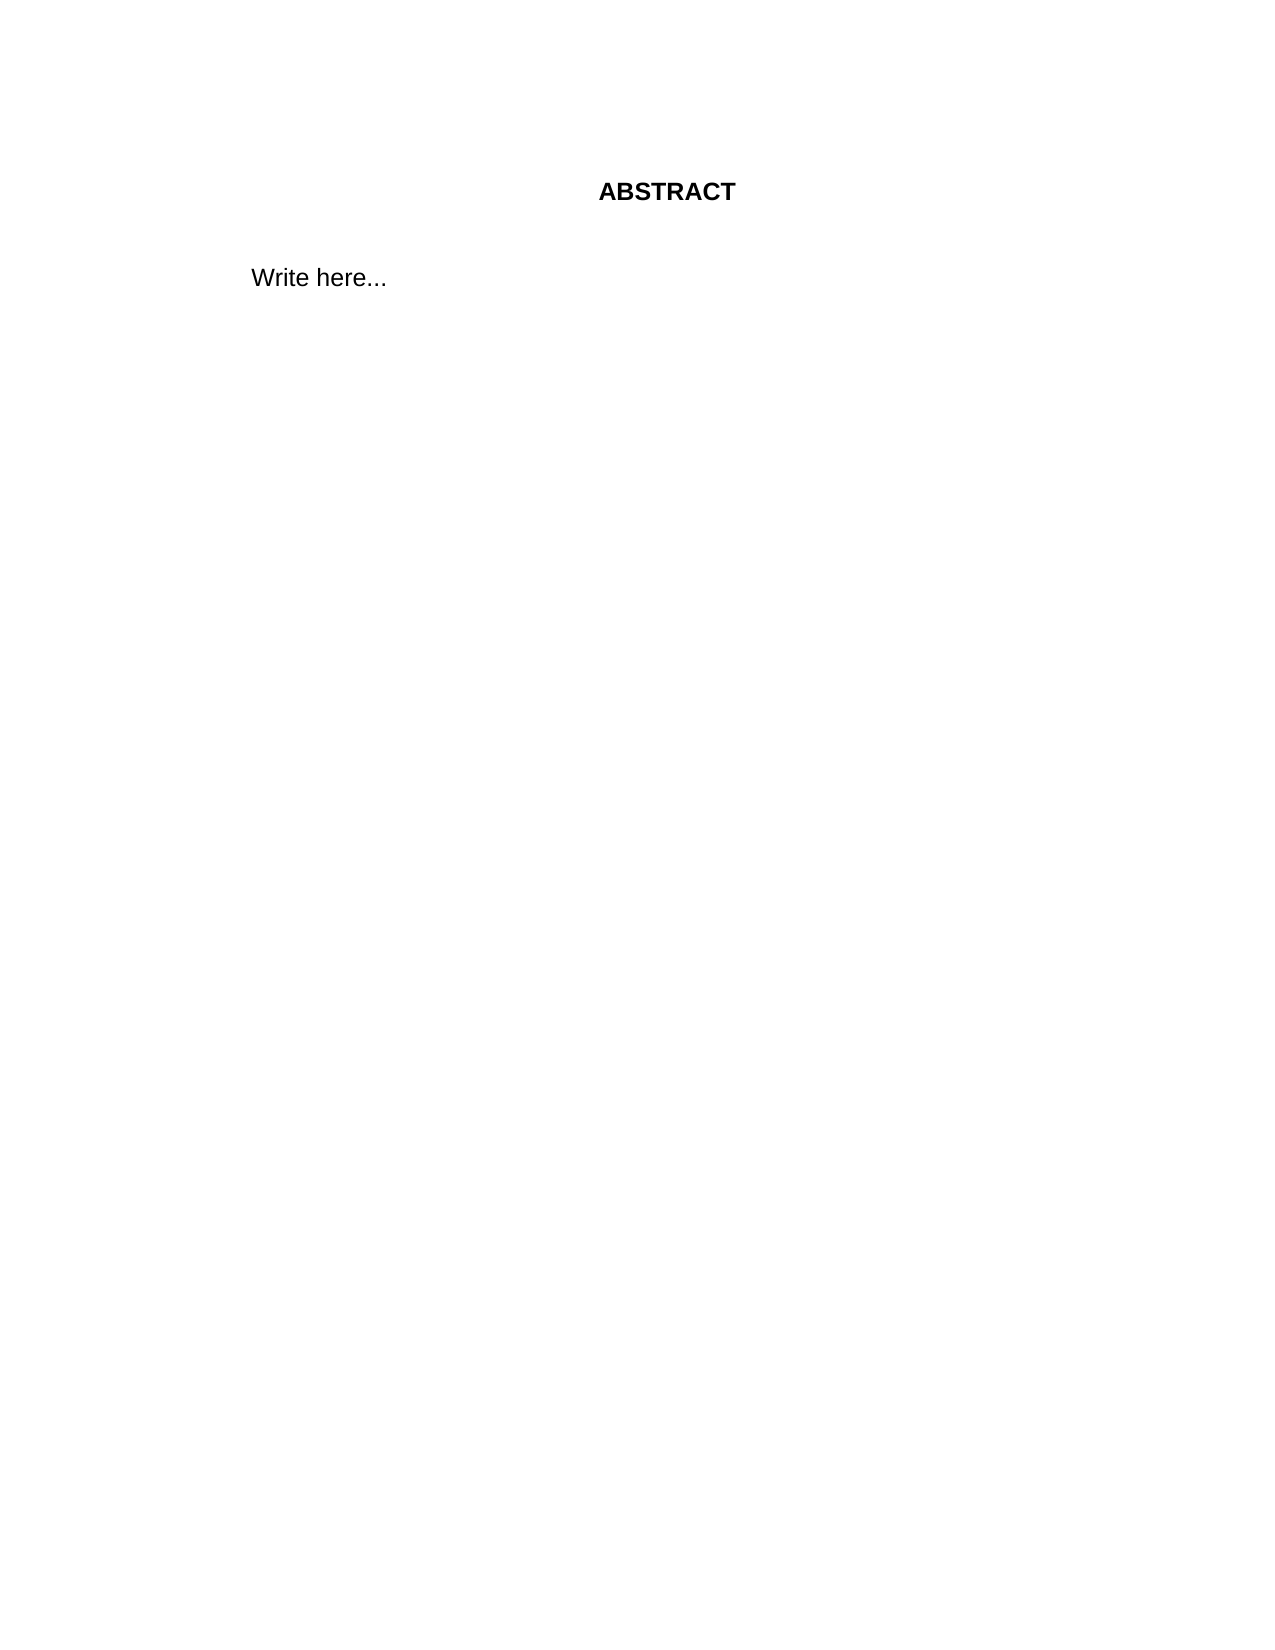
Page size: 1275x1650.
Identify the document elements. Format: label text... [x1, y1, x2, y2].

text ABSTRACT [177, 177, 1157, 249]
text Write here... [177, 263, 1157, 292]
